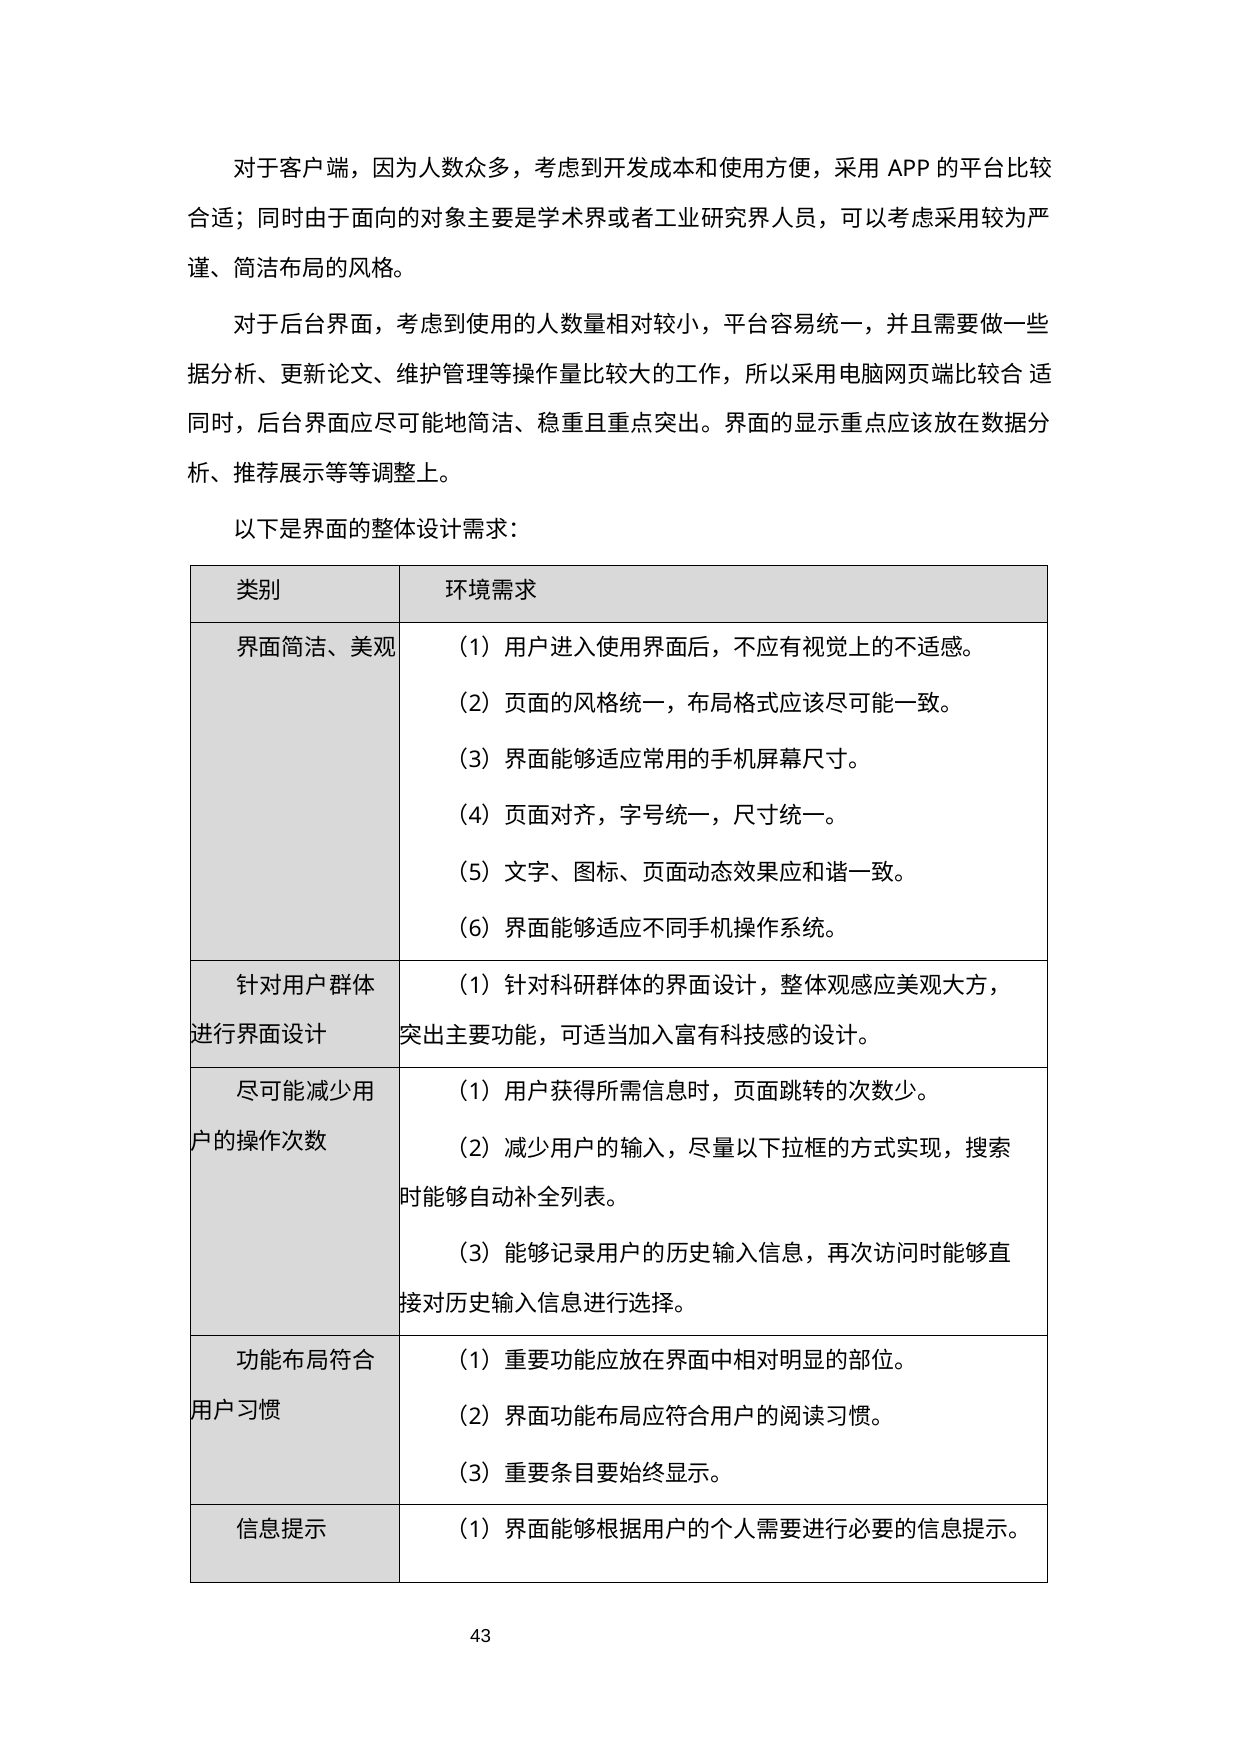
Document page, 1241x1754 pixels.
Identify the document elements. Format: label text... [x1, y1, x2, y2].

table_cell 功能布局符合用户习惯 [191, 1336, 399, 1504]
table_header 类别 [191, 566, 399, 622]
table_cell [400, 1505, 1047, 1582]
table_header 环境需求 [400, 566, 1047, 622]
table_cell 界面简洁、美观 [191, 623, 399, 960]
table_cell （1）针对科研群体的界面设计，整体观感应美观大方，突出主要功能，可适当加入富有科技感的设计。 [400, 961, 1047, 1066]
table_cell （1）用户进入使用界面后，不应有视觉上的不适感。 （2）页面的风格统一，布局格式应该尽可能一致。 （3）界面能够适应常用的手机屏幕尺寸。 （4）页面对齐，字号统一，尺寸统一。 （5）文字、图标、页面动态效果应和谐一致。 （6）界面能够适应不同手机操作系统。 [400, 623, 1047, 960]
table_cell 信息提示 [191, 1505, 399, 1582]
text 对于后台界面，考虑到使用的人数量相对较小，平台容易统一，并且需要做一些据分析、更新论文、维护管理等操作量比较大的工作，所以采用电脑网页端比较合 适。同时，后台界面应尽可能地简洁、稳重且重点突出。界面的显示重点应该放在数据分析、推荐展示等等调整上。 [187, 306, 1052, 488]
text 对于客户端，因为人数众多，考虑到开发成本和使用方便，采用 APP 的平台比较合适；同时由于面向的对象主要是学术界或者工业研究界人员，可以考虑采用较为严谨、简洁布局的风格。 [187, 150, 1052, 283]
table_cell （1）用户获得所需信息时，页面跳转的次数少。 （2）减少用户的输入，尽量以下拉框的方式实现，搜索时能够自动补全列表。 （3）能够记录用户的历史输入信息，再次访问时能够直接对历史输入信息进行选择。 [400, 1068, 1047, 1335]
table_cell 针对用户群体进行界面设计 [191, 961, 399, 1066]
text 以下是界面的整体设计需求： [187, 511, 1053, 544]
table_cell （1）重要功能应放在界面中相对明显的部位。 （2）界面功能布局应符合用户的阅读习惯。 （3）重要条目要始终显示。 [400, 1336, 1047, 1504]
table_cell 尽可能减少用户的操作次数 [191, 1068, 399, 1335]
